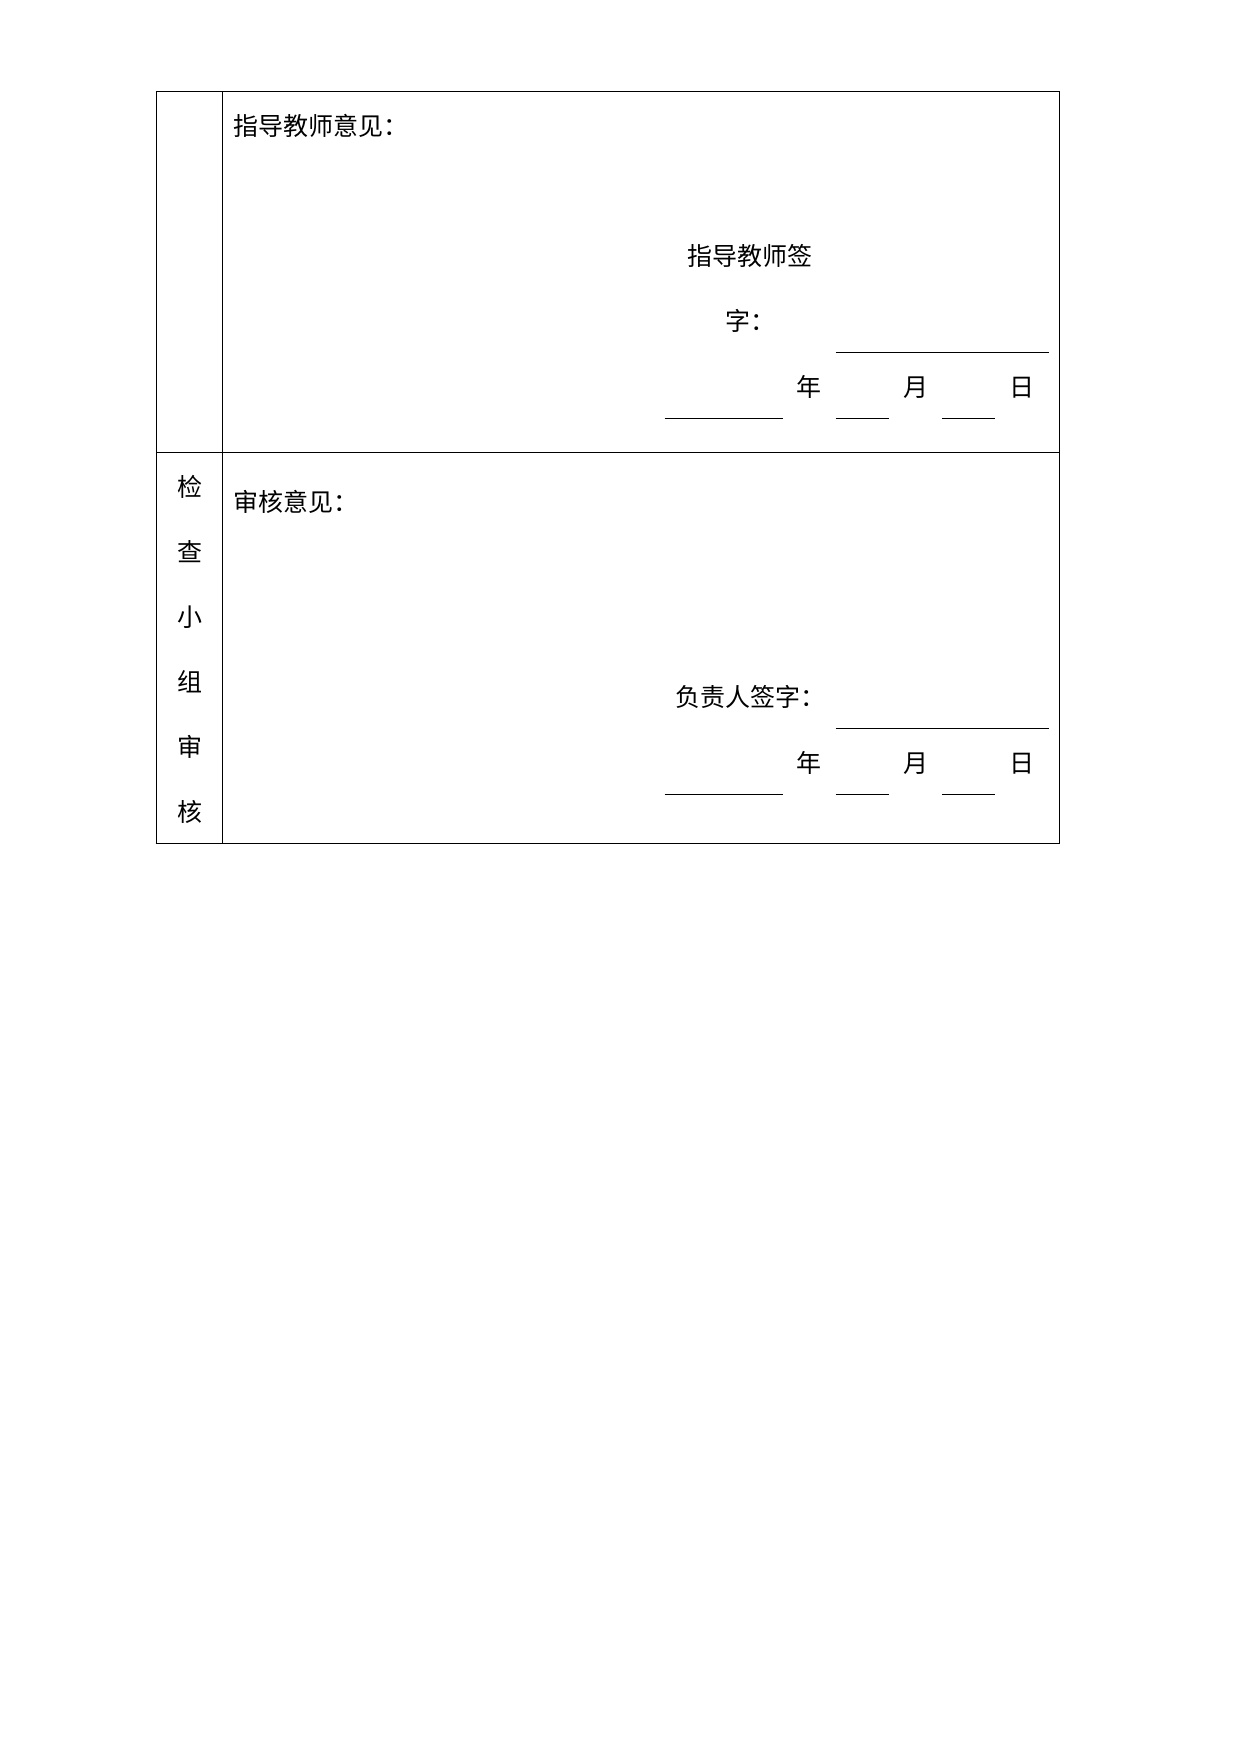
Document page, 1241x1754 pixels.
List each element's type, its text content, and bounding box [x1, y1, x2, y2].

table_cell 检查小组审核 [157, 453, 222, 843]
table_cell 审核意见： [223, 453, 1059, 843]
table_cell 指导教师意见： [223, 92, 1059, 452]
